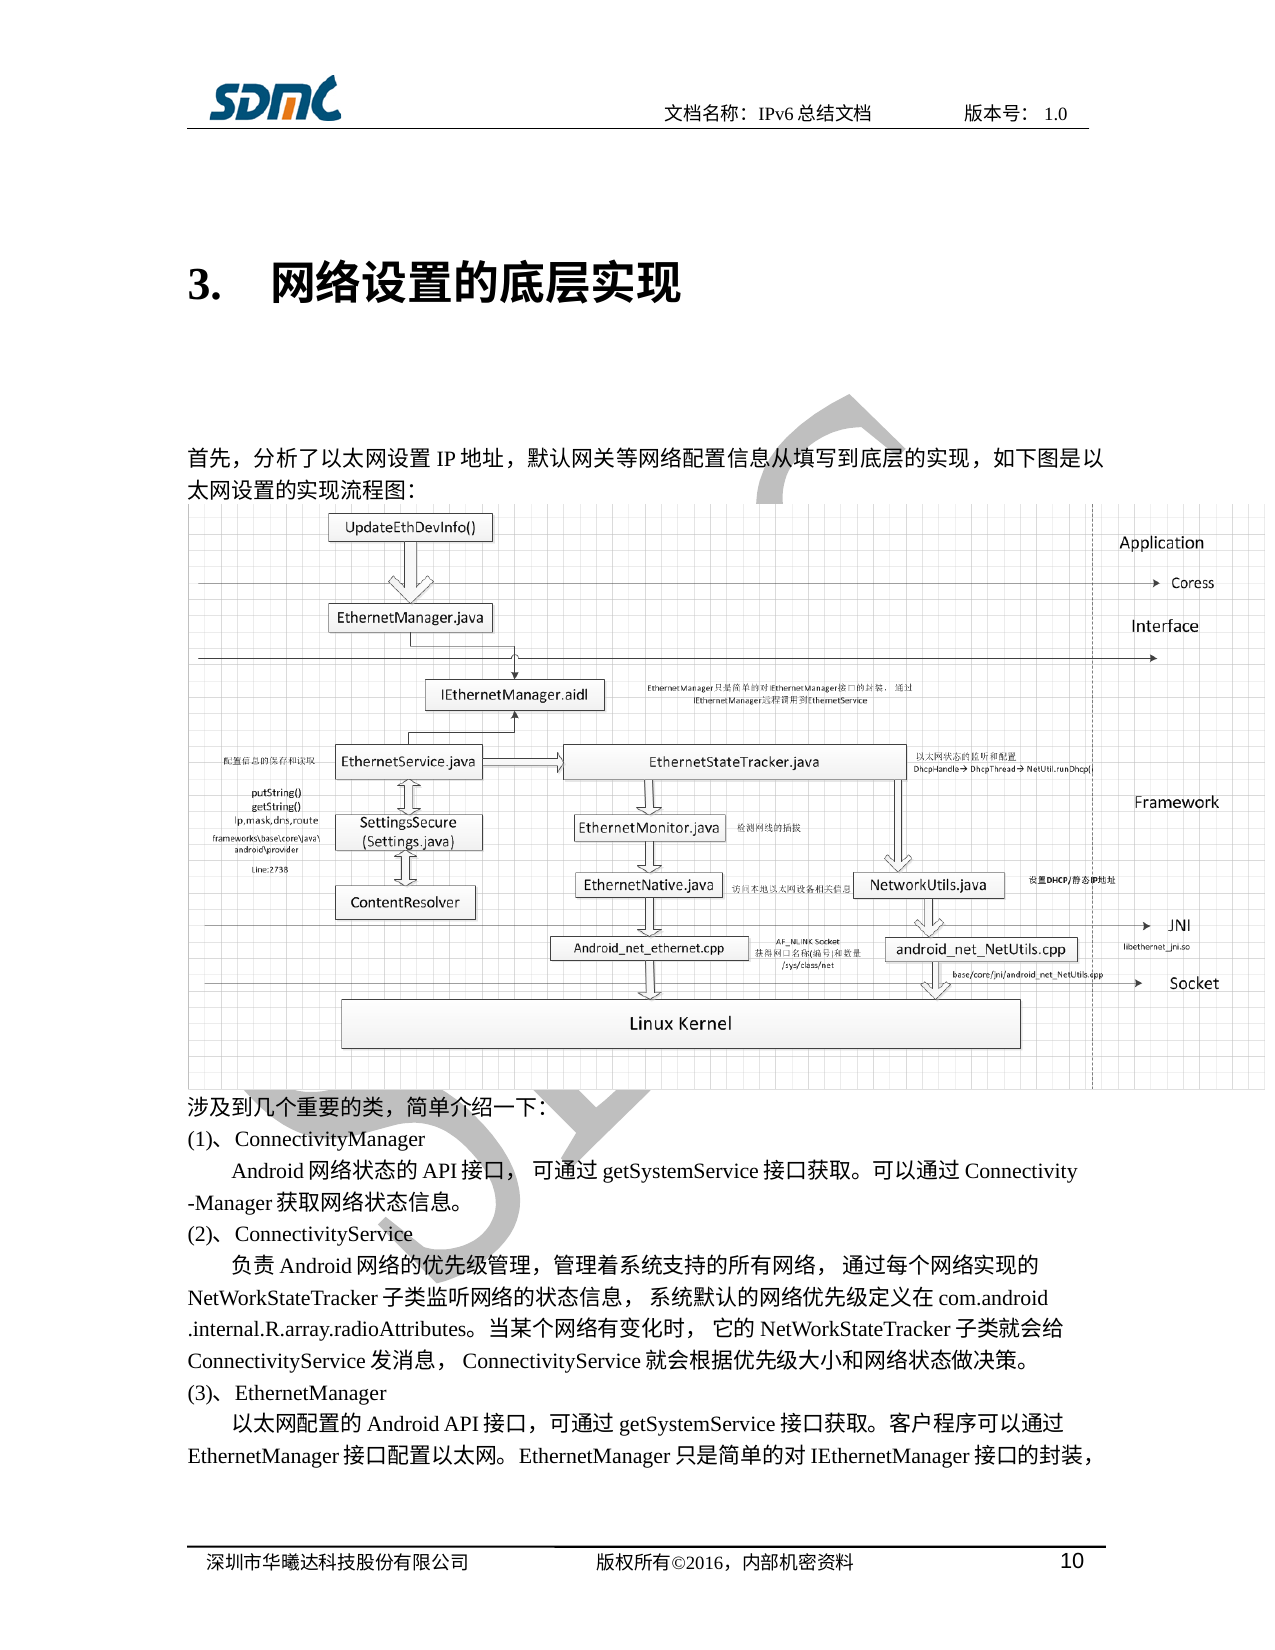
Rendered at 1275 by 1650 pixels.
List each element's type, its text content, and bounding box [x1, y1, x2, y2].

text 负责Android网络的优先级管理，管理着系统支持的所有网络， 通过每个网络实现的NetWorkStateTracker子类监听网络的状态信息， 系统默认的网络优先级定义在com.android [187, 1248, 1106, 1311]
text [187, 1406, 1106, 1470]
text (3)、EthernetManager [187, 1375, 1106, 1406]
text Android网络状态的API接口， 可通过getSystemService接口获取。可以通过Connectivity [187, 1153, 1106, 1185]
text .internal.R.array.radioAttributes。当某个网络有变化时， 它的NetWorkStateTracker子类就会给ConnectivityService发消息， ConnectivityService就会根据优先级大小和网络状态做决策。 [187, 1311, 1106, 1375]
text (2)、ConnectivityService [187, 1216, 1106, 1248]
picture [209, 75, 342, 121]
text -Manager获取网络状态信息。 [187, 1185, 1106, 1216]
text 涉及到几个重要的类，简单介绍一下： [187, 1090, 1106, 1121]
picture [187, 504, 1265, 1090]
text (1)、ConnectivityManager [187, 1121, 1106, 1153]
subtitle 网络设置的底层实现 [187, 247, 1106, 313]
text 首先，分析了以太网设置IP地址，默认网关等网络配置信息从填写到底层的实现，如下图是以太网设置的实现流程图： [187, 441, 1106, 504]
